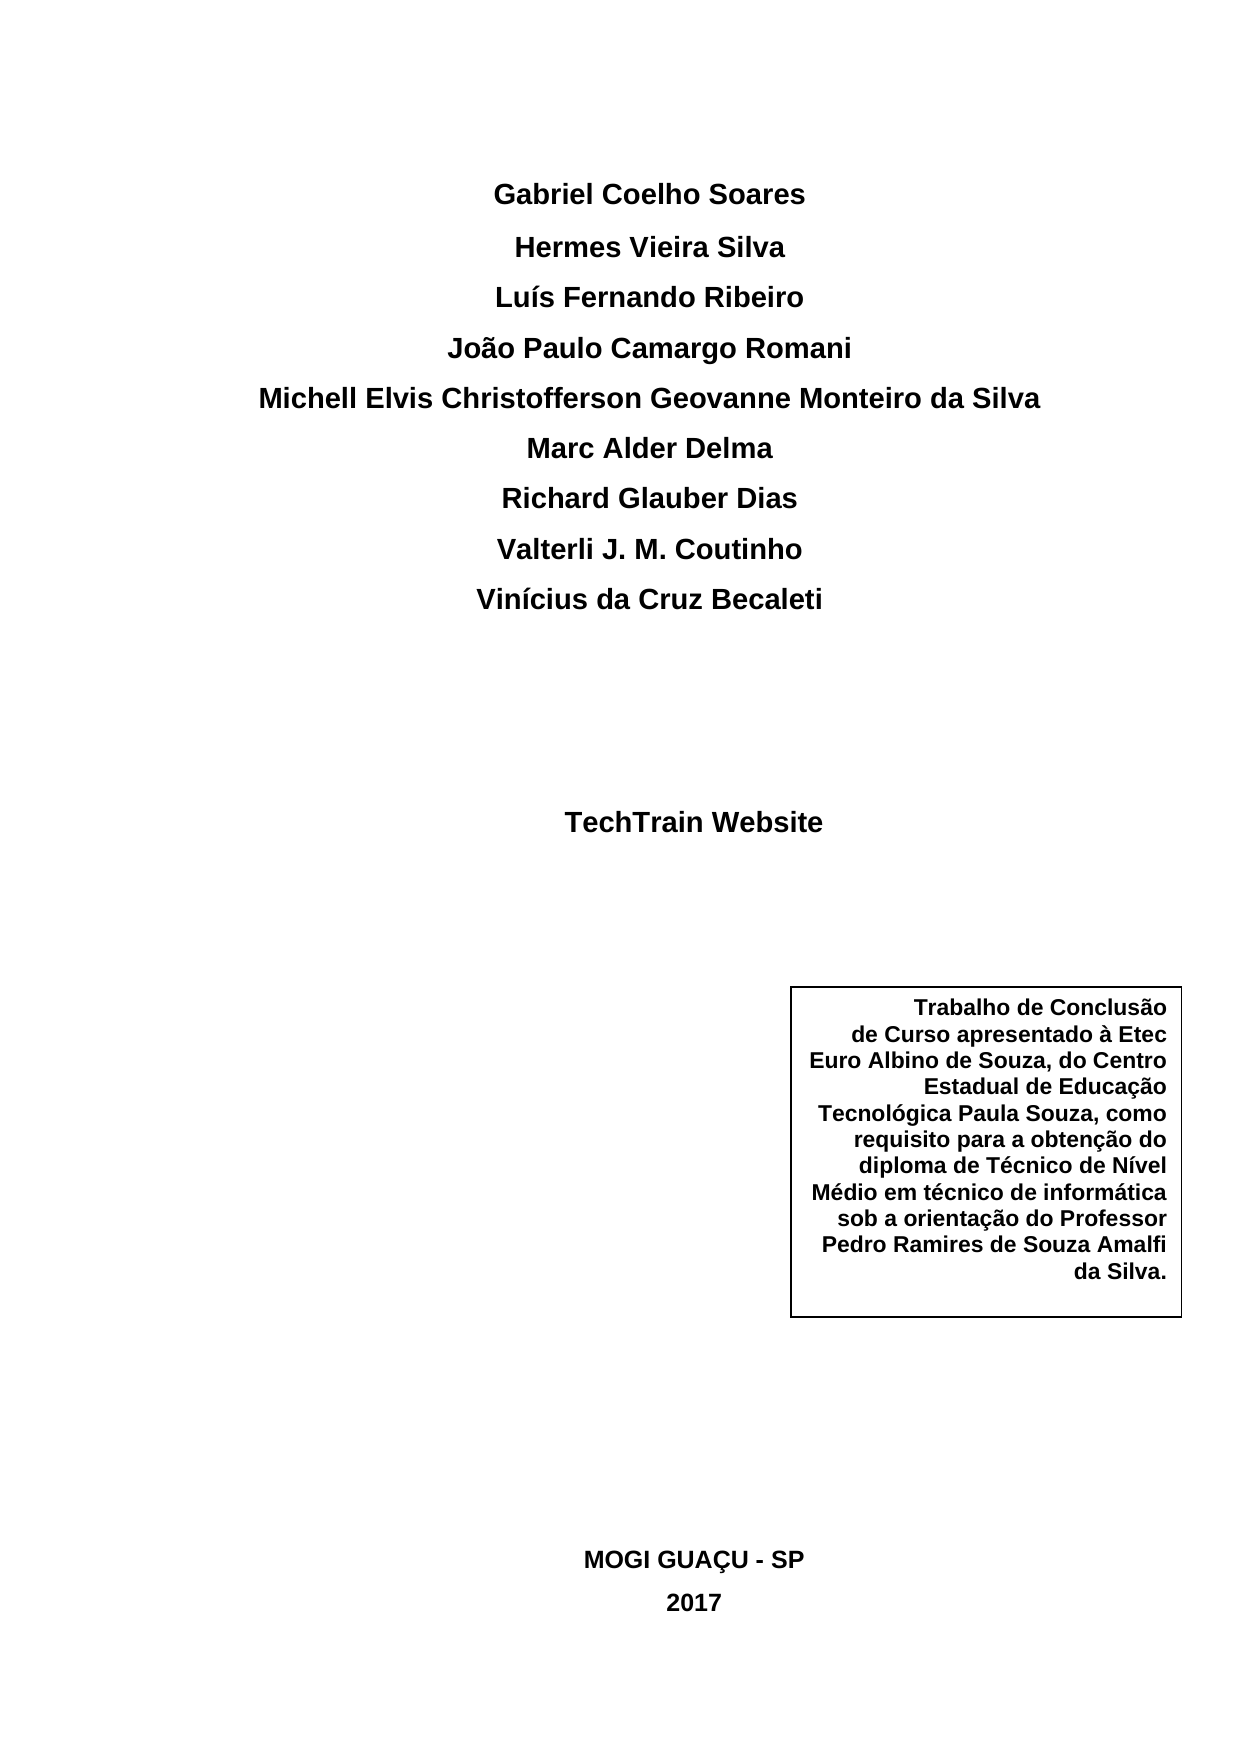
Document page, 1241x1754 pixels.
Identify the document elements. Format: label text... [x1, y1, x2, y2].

text Luís Fernando Ribeiro [177, 280, 1122, 314]
text 2017 [177, 1588, 1122, 1617]
text Richard Glauber Dias [177, 482, 1122, 515]
text Michell Elvis Christofferson Geovanne Monteiro da Silva [177, 381, 1122, 414]
text Valterli J. M. Coutinho [177, 532, 1122, 565]
text Gabriel Coelho Soares [177, 177, 1122, 211]
text Marc Alder Delma [177, 431, 1122, 465]
text João Paulo Camargo Romani [177, 331, 1122, 364]
text MOGI GUAÇU - SP [177, 1545, 1122, 1574]
text TechTrain Website [177, 805, 1122, 838]
text Vinícius da Cruz Becaleti [177, 582, 1122, 616]
text Hermes Vieira Silva [177, 230, 1122, 263]
